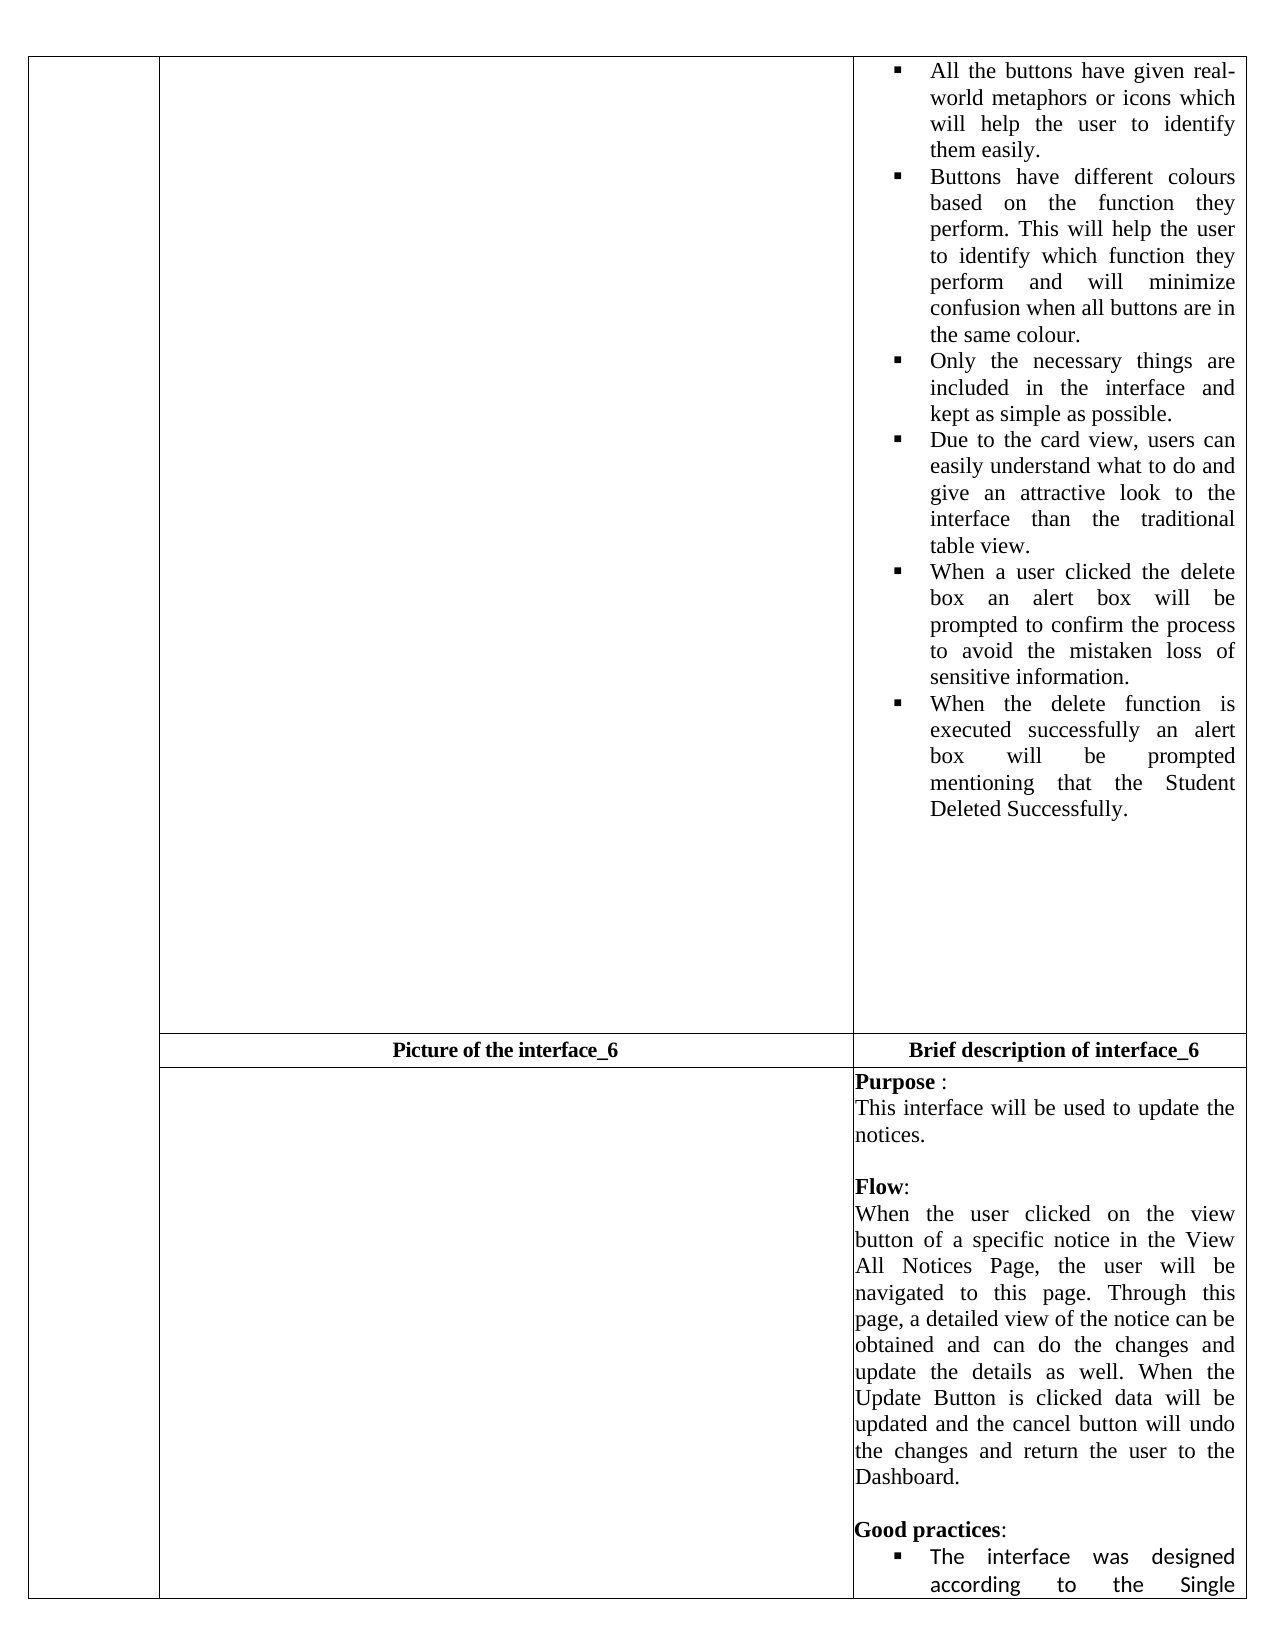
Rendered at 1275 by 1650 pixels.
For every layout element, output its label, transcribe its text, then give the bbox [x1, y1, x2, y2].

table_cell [854, 57, 1246, 1032]
table_cell [160, 57, 853, 1032]
table_cell Brief description of interface_6 [854, 1034, 1246, 1067]
table_cell [160, 1068, 853, 1598]
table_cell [854, 1068, 1246, 1598]
table_cell Picture of the interface_6 [160, 1034, 853, 1067]
